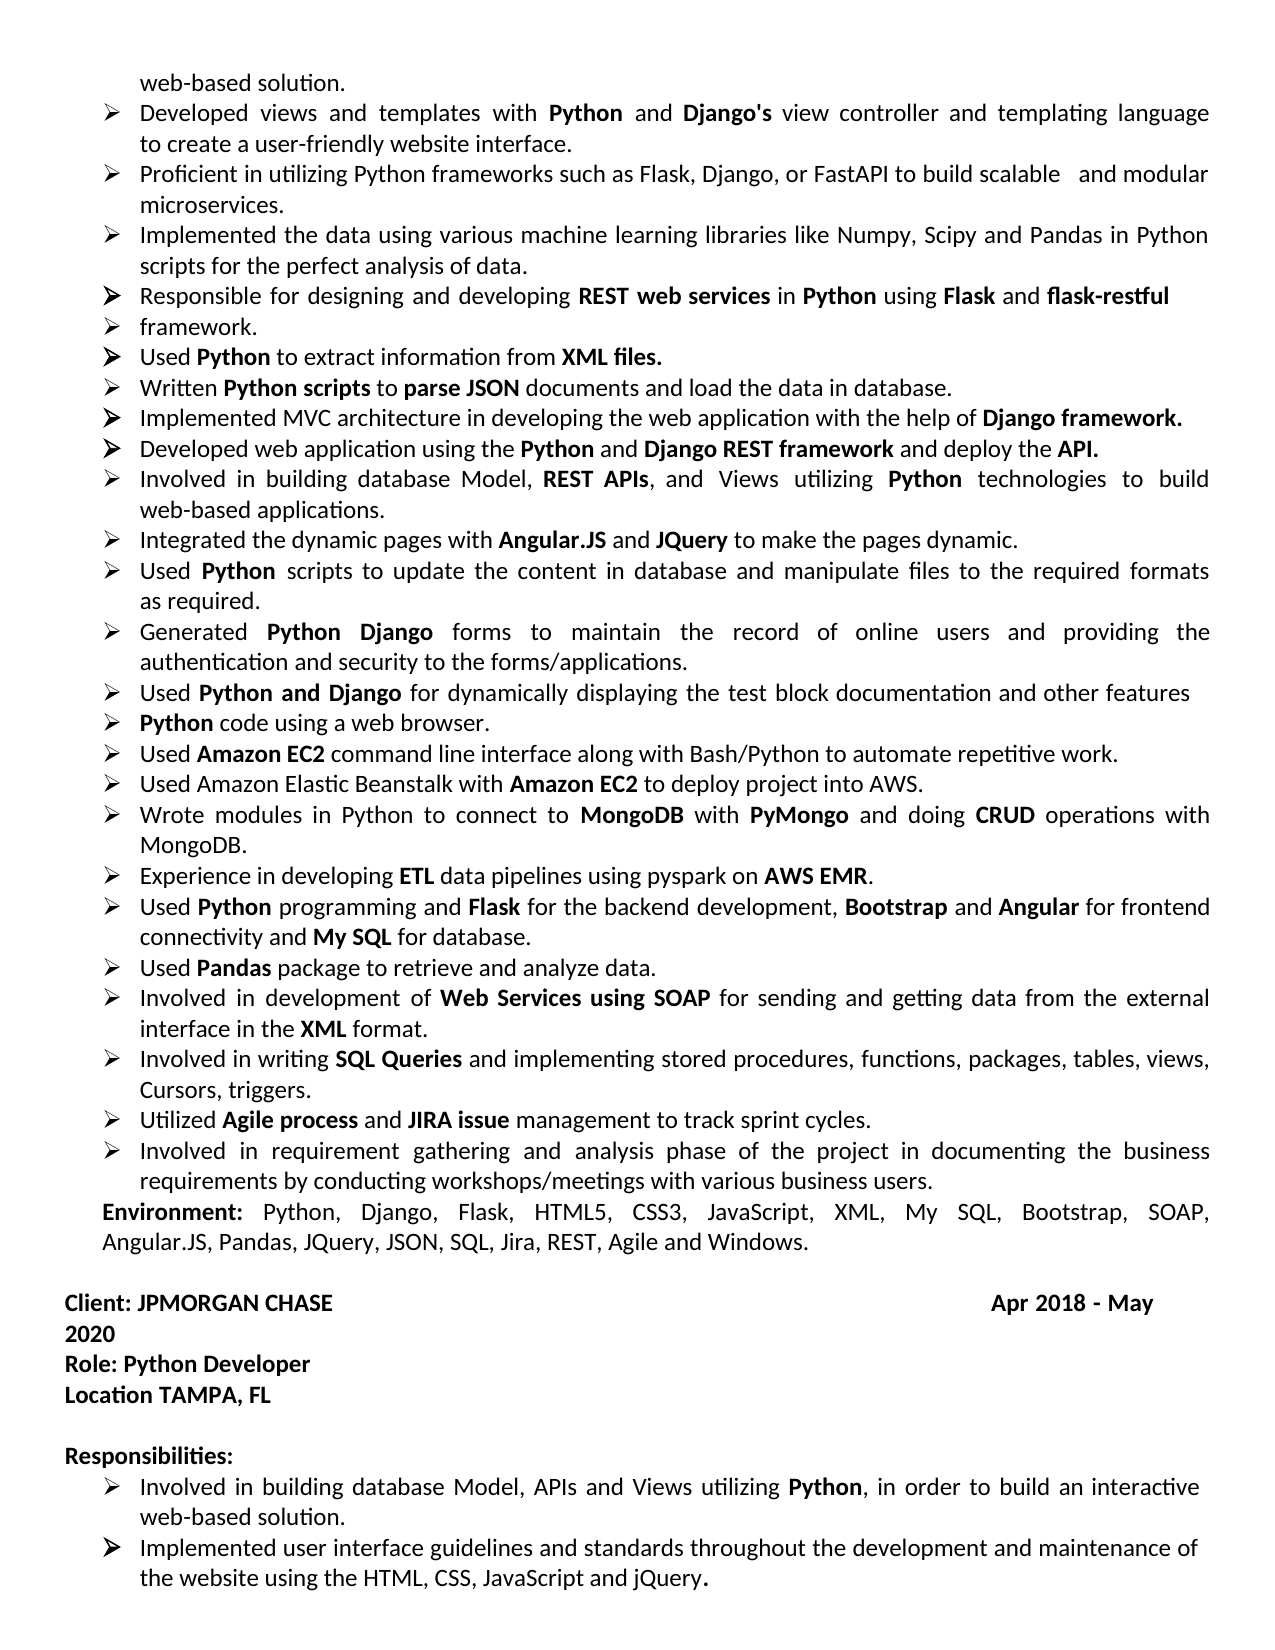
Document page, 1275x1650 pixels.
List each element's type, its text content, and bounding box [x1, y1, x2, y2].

text Location TAMPA, FL [64, 1379, 1210, 1409]
list Experience in developing ETL data pipelines using pyspark on AWS EMR. [102, 860, 1210, 891]
text Role: Python Developer [64, 1348, 1210, 1379]
list Used Amazon Elastic Beanstalk with Amazon EC2 to deploy project into AWS. [102, 769, 1210, 799]
list Proficient in utilizing Python frameworks such as Flask, Django, or FastAPI to build scalable and modular microservices. [102, 158, 1210, 219]
list Responsible for designing and developing REST web services in Python using Flask and flask-restful [102, 280, 1210, 311]
list Implemented the data using various machine learning libraries like Numpy, Scipy and Pandas in Python scripts for the perfect analysis of data. [102, 219, 1210, 280]
list Integrated the dynamic pages with Angular.JS and JQuery to make the pages dynamic. [102, 524, 1210, 555]
list Used Python to extract information from XML files. [102, 341, 1210, 372]
text Client: JPMORGAN CHASE Apr 2018 - May 2020 [64, 1287, 1157, 1348]
list Used Python and Django for dynamically displaying the test block documentation and other features [102, 677, 1210, 708]
list Used Python programming and Flask for the backend development, Bootstrap and Angular for frontend connectivity and My SQL for database. [102, 891, 1210, 952]
list Involved in development of Web Services using SOAP for sending and getting data from the external interface in the XML format. [102, 982, 1210, 1043]
text Environment: Python, Django, Flask, HTML5, CSS3, JavaScript, XML, My SQL, Bootstrap, SOAP, Angular.JS, Pandas, JQuery, JSON, SQL, Jira, REST, Agile and Windows. [102, 1196, 1210, 1257]
list Implemented MVC architecture in developing the web application with the help of Django framework. [102, 402, 1210, 433]
list Wrote modules in Python to connect to MongoDB with PyMongo and doing CRUD operations with MongoDB. [102, 799, 1210, 860]
list Involved in building database Model, APIs and Views utilizing Python, in order to build an interactive web-based solution. [102, 1471, 1200, 1532]
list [102, 67, 1210, 97]
list Used Pandas package to retrieve and analyze data. [102, 952, 1210, 982]
list Utilized Agile process and JIRA issue management to track sprint cycles. [102, 1104, 1210, 1135]
subtitle Responsibilities: [64, 1440, 1159, 1471]
list Involved in building database Model, REST APIs, and Views utilizing Python technologies to build web-based applications. [102, 463, 1210, 524]
list Involved in writing SQL Queries and implementing stored procedures, functions, packages, tables, views, Cursors, triggers. [102, 1043, 1210, 1104]
list Generated Python Django forms to maintain the record of online users and providing the authentication and security to the forms/applications. [102, 616, 1210, 677]
list Developed views and templates with Python and Django's view controller and templating language to create a user-friendly website interface. [102, 97, 1210, 158]
list Python code using a web browser. [102, 708, 1210, 738]
list Developed web application using the Python and Django REST framework and deploy the API. [102, 433, 1210, 463]
list Used Python scripts to update the content in database and manipulate files to the required formats as required. [102, 555, 1210, 616]
list Used Amazon EC2 command line interface along with Bash/Python to automate repetitive work. [102, 738, 1210, 769]
list framework. [102, 311, 1210, 341]
list Implemented user interface guidelines and standards throughout the development and maintenance of the website using the HTML, CSS, JavaScript and jQuery. [102, 1532, 1200, 1593]
list Involved in requirement gathering and analysis phase of the project in documenting the business requirements by conducting workshops/meetings with various business users. [102, 1135, 1210, 1196]
list Written Python scripts to parse JSON documents and load the data in database. [102, 372, 1210, 402]
